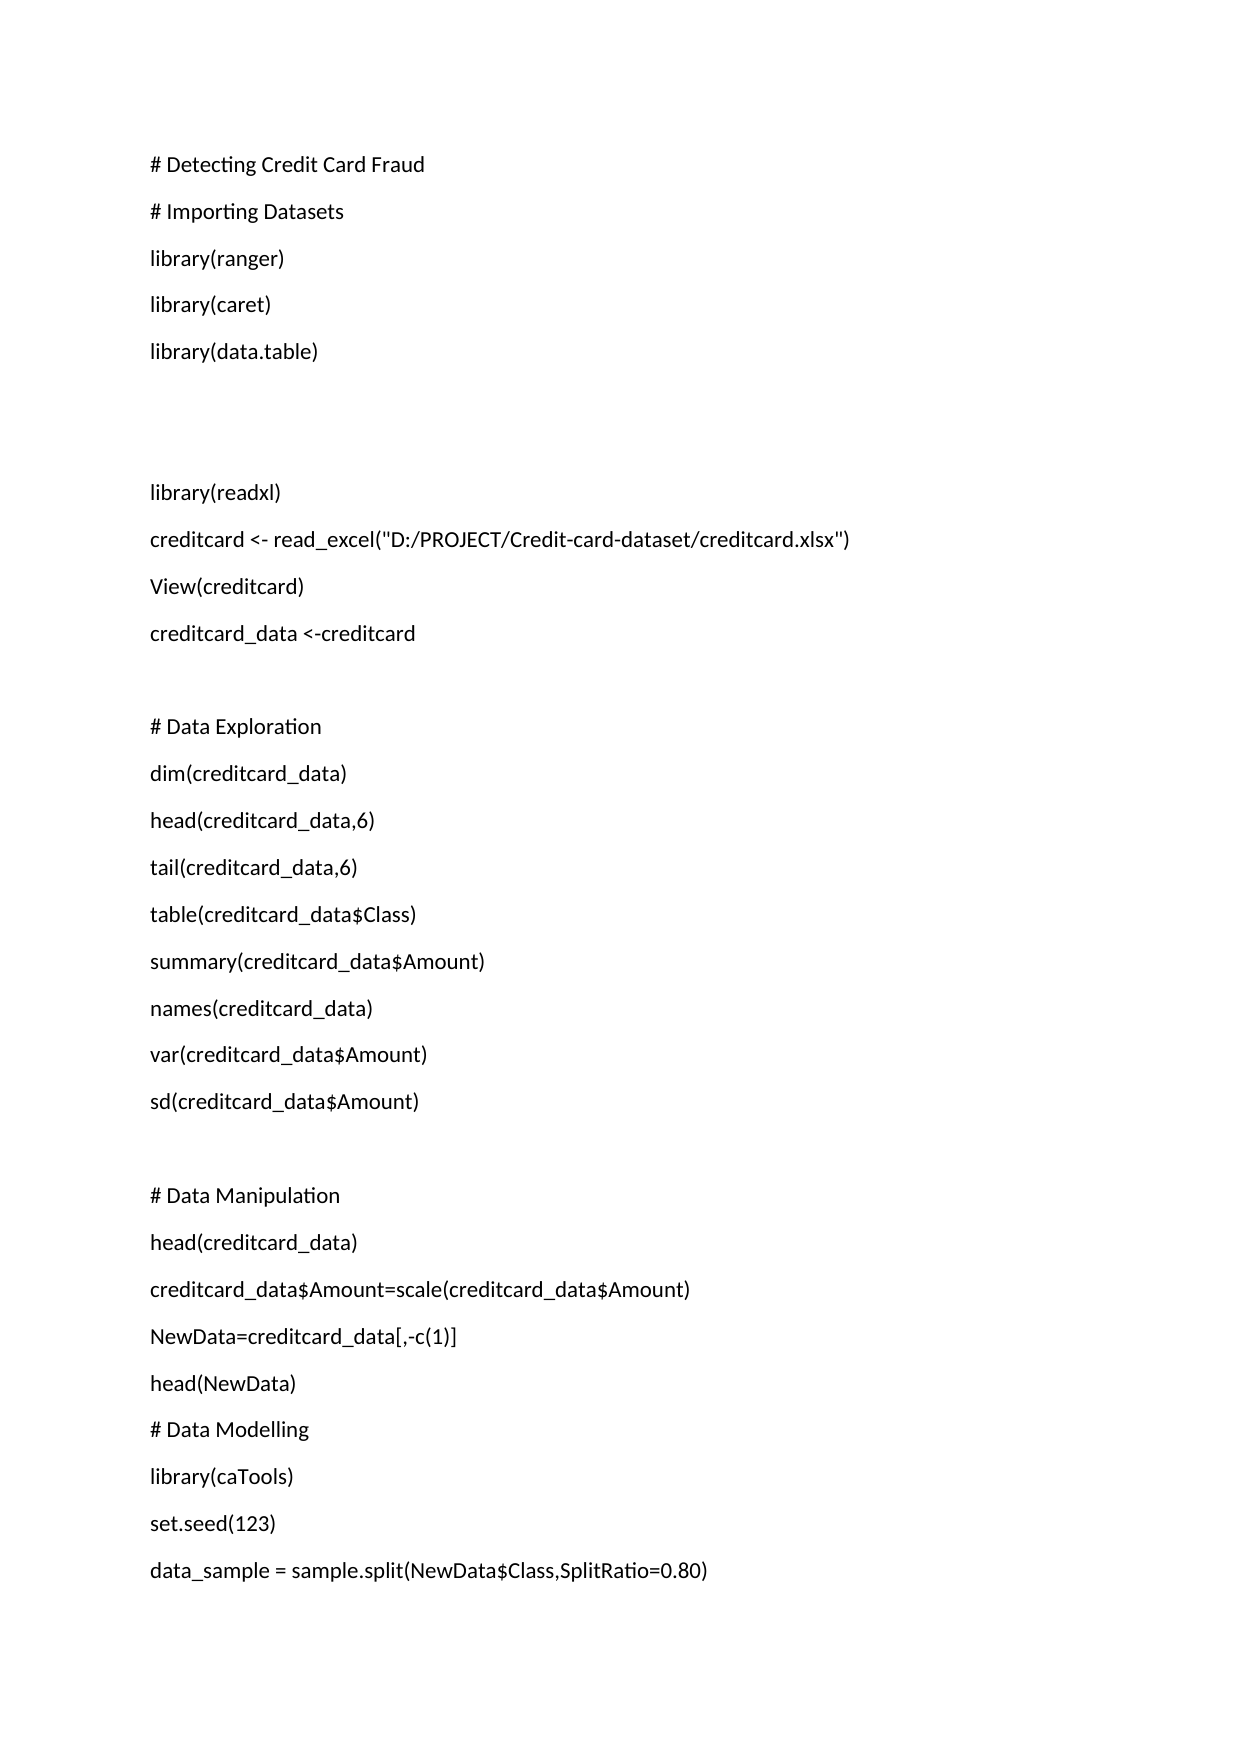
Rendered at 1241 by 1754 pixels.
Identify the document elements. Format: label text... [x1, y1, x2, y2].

text summary(creditcard_data$Amount) [150, 947, 1090, 975]
text table(creditcard_data$Class) [150, 900, 1090, 928]
text head(creditcard_data,6) [150, 806, 1090, 834]
text set.seed(123) [150, 1509, 1090, 1537]
text # Detecting Credit Card Fraud [150, 150, 1090, 178]
text head(creditcard_data) [150, 1228, 1090, 1256]
text # Data Manipulation [150, 1181, 1090, 1209]
text creditcard <- read_excel("D:/PROJECT/Credit-card-dataset/creditcard.xlsx") [150, 525, 1090, 553]
text # Importing Datasets [150, 197, 1090, 225]
text creditcard_data <-creditcard [150, 619, 1090, 647]
text tail(creditcard_data,6) [150, 853, 1090, 881]
text library(data.table) [150, 337, 1090, 366]
text library(readxl) [150, 478, 1090, 506]
text View(creditcard) [150, 572, 1090, 600]
text sd(creditcard_data$Amount) [150, 1087, 1090, 1116]
text data_sample = sample.split(NewData$Class,SplitRatio=0.80) [150, 1556, 1090, 1584]
text creditcard_data$Amount=scale(creditcard_data$Amount) [150, 1275, 1090, 1303]
text library(ranger) [150, 244, 1090, 272]
text # Data Modelling [150, 1416, 1090, 1444]
text head(NewData) [150, 1369, 1090, 1397]
text var(creditcard_data$Amount) [150, 1041, 1090, 1069]
text dim(creditcard_data) [150, 759, 1090, 787]
text NewData=creditcard_data[,-c(1)] [150, 1322, 1090, 1350]
text library(caTools) [150, 1462, 1090, 1491]
text # Data Exploration [150, 712, 1090, 741]
text names(creditcard_data) [150, 994, 1090, 1022]
text library(caret) [150, 291, 1090, 319]
